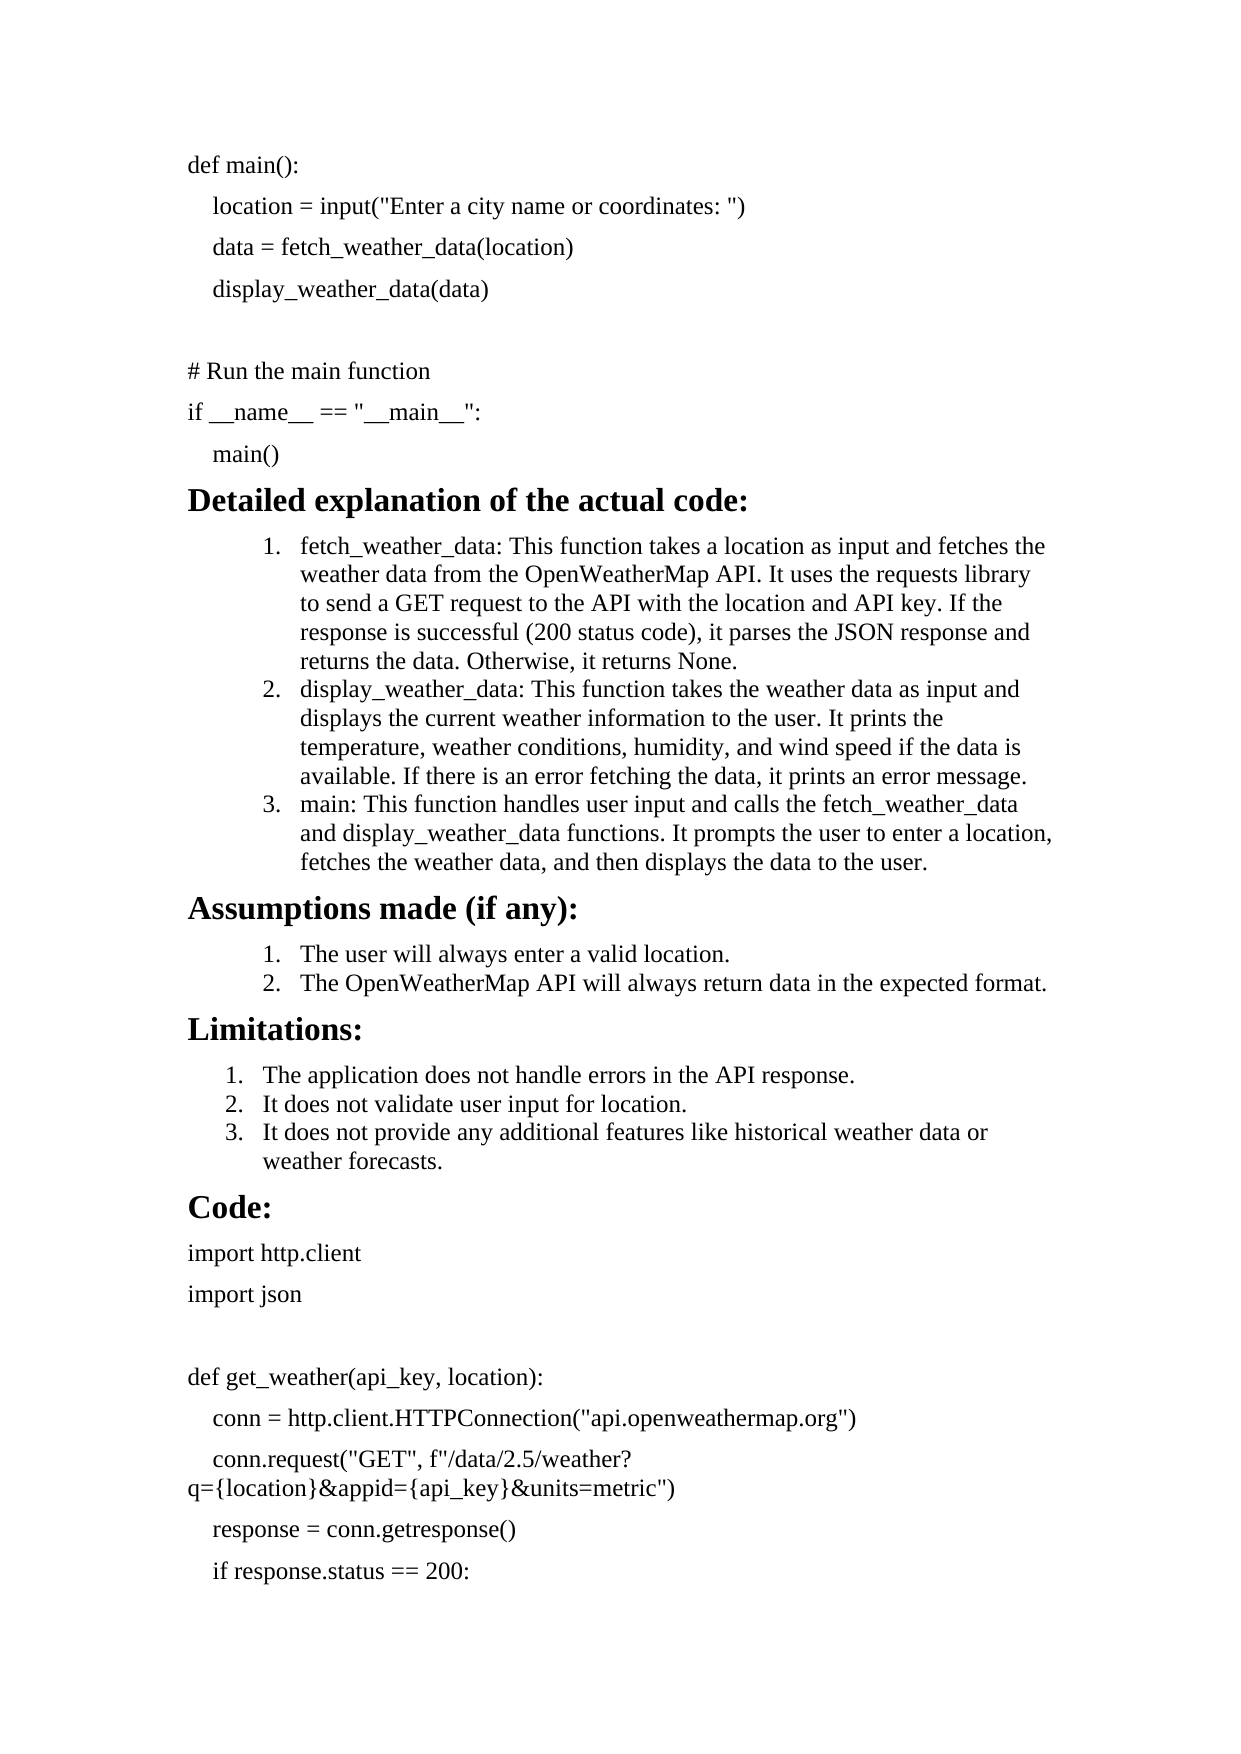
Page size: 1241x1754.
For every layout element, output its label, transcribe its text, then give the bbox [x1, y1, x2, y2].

text # Run the main function [187, 356, 1053, 385]
text location = input("Enter a city name or coordinates: ") [187, 191, 1053, 220]
list fetch_weather_data: This function takes a location as input and fetches the weather data from the OpenWeatherMap API. It uses the requests library to send a GET request to the API with the location and API key. If the response is successful (200 status code), it parses the JSON response and returns the data. Otherwise, it returns None. [262, 531, 1053, 674]
list The user will always enter a valid location. [262, 939, 1053, 968]
text display_weather_data(data) [187, 274, 1053, 302]
text Detailed explanation of the actual code: [187, 480, 1053, 518]
text Code: [187, 1187, 1053, 1226]
list The OpenWeatherMap API will always return data in the expected format. [262, 968, 1053, 997]
list display_weather_data: This function takes the weather data as input and displays the current weather information to the user. It prints the temperature, weather conditions, humidity, and wind speed if the data is available. If there is an error fetching the data, it prints an error message. [262, 674, 1053, 789]
text if response.status == 200: [187, 1556, 1053, 1584]
text import http.client [187, 1238, 1053, 1267]
text data = fetch_weather_data(location) [187, 232, 1053, 261]
list The application does not handle errors in the API response. [225, 1060, 1053, 1089]
text conn.request("GET", f"/data/2.5/weather?q={location}&appid={api_key}&units=metric") [187, 1444, 1053, 1502]
text def main(): [187, 150, 1053, 179]
text response = conn.getresponse() [187, 1514, 1053, 1543]
text Assumptions made (if any): [187, 888, 1053, 927]
text Limitations: [187, 1009, 1053, 1047]
text def get_weather(api_key, location): [187, 1362, 1053, 1391]
text main() [187, 439, 1053, 467]
list main: This function handles user input and calls the fetch_weather_data and display_weather_data functions. It prompts the user to enter a location, fetches the weather data, and then displays the data to the user. [262, 789, 1053, 876]
list It does not validate user input for location. [225, 1089, 1053, 1117]
text conn = http.client.HTTPConnection("api.openweathermap.org") [187, 1403, 1053, 1432]
text if __name__ == "__main__": [187, 397, 1053, 426]
text import json [187, 1279, 1053, 1308]
list It does not provide any additional features like historical weather data or weather forecasts. [225, 1117, 1053, 1175]
